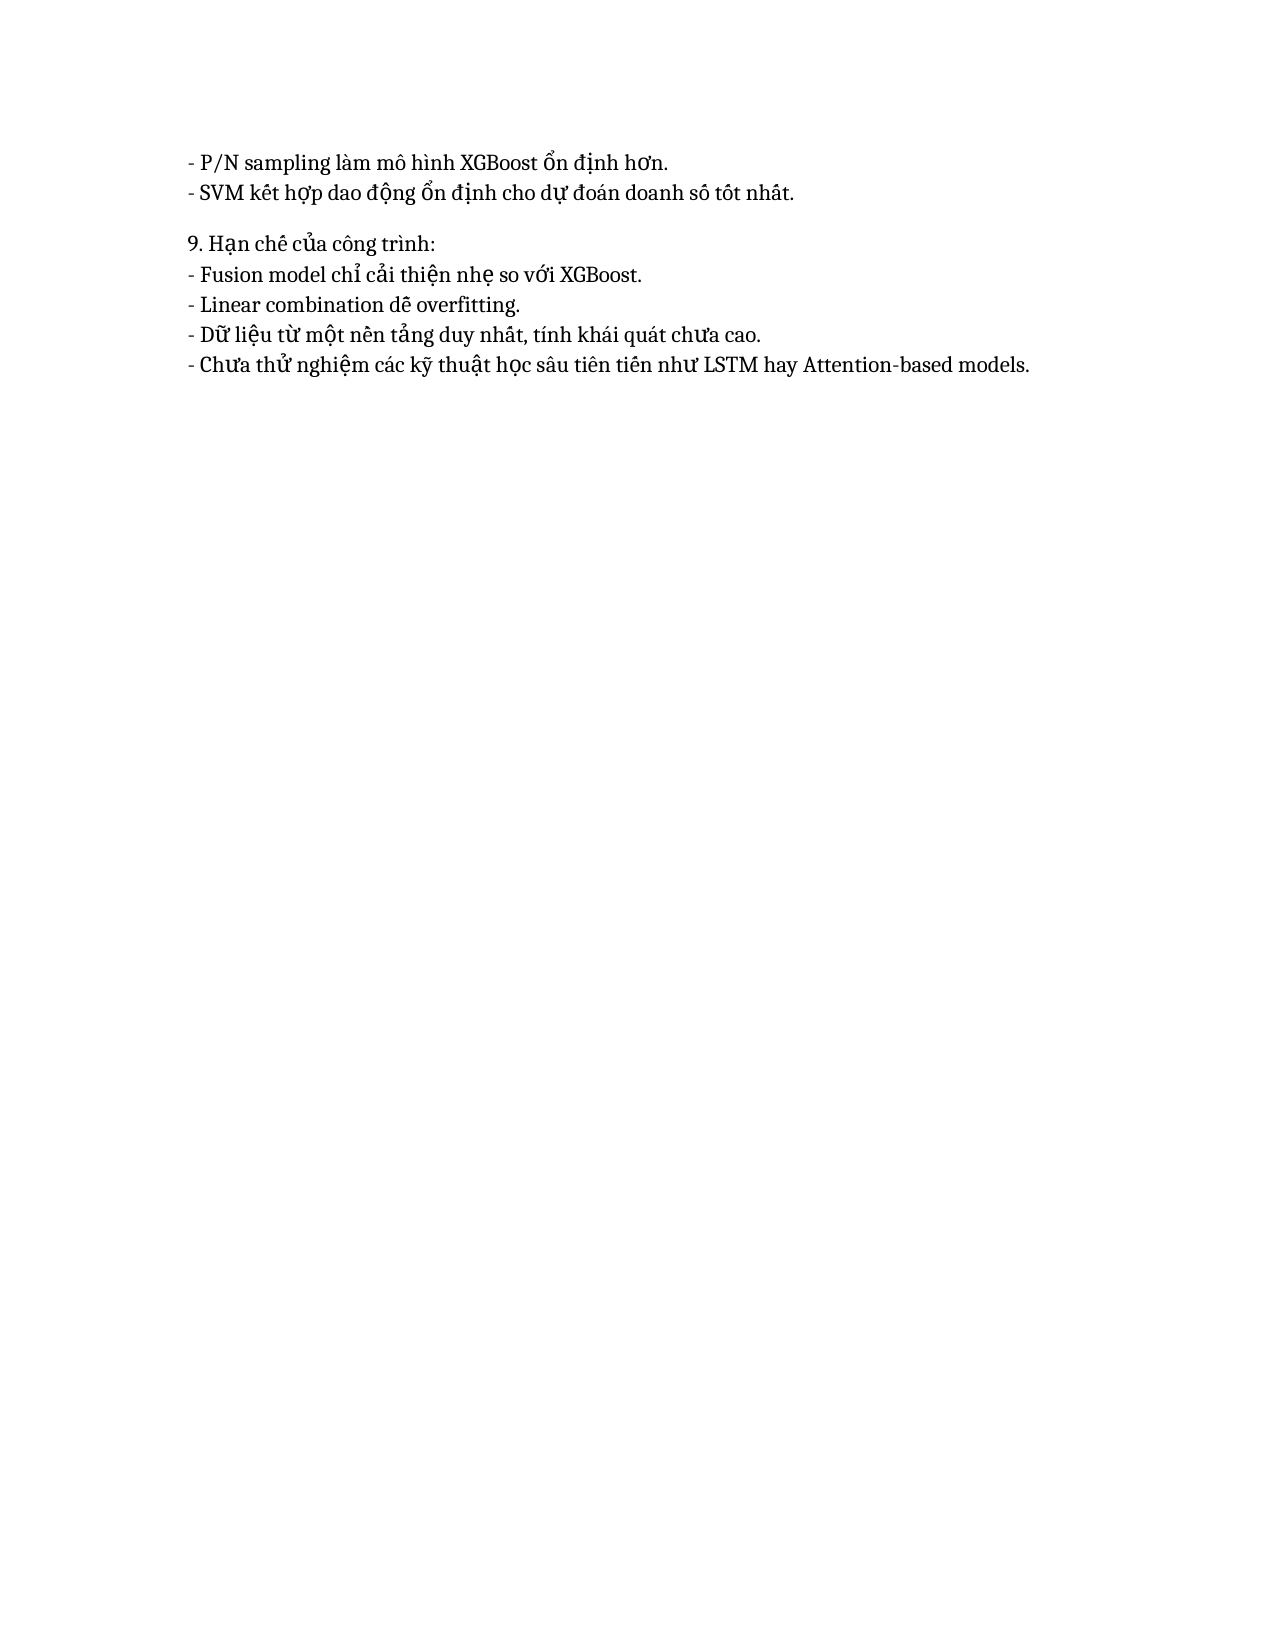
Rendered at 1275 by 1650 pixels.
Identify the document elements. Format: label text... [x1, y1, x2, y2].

text 9. Hạn chế của công trình: - Fusion model chỉ cải thiện nhẹ so với XGBoost. - Linear combination dễ overfitting. - Dữ liệu từ một nền tảng duy nhất, tính khái quát chưa cao. - Chưa thử nghiệm các kỹ thuật học sâu tiên tiến như LSTM hay Attention-based models. [187, 231, 1087, 378]
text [187, 150, 1087, 207]
